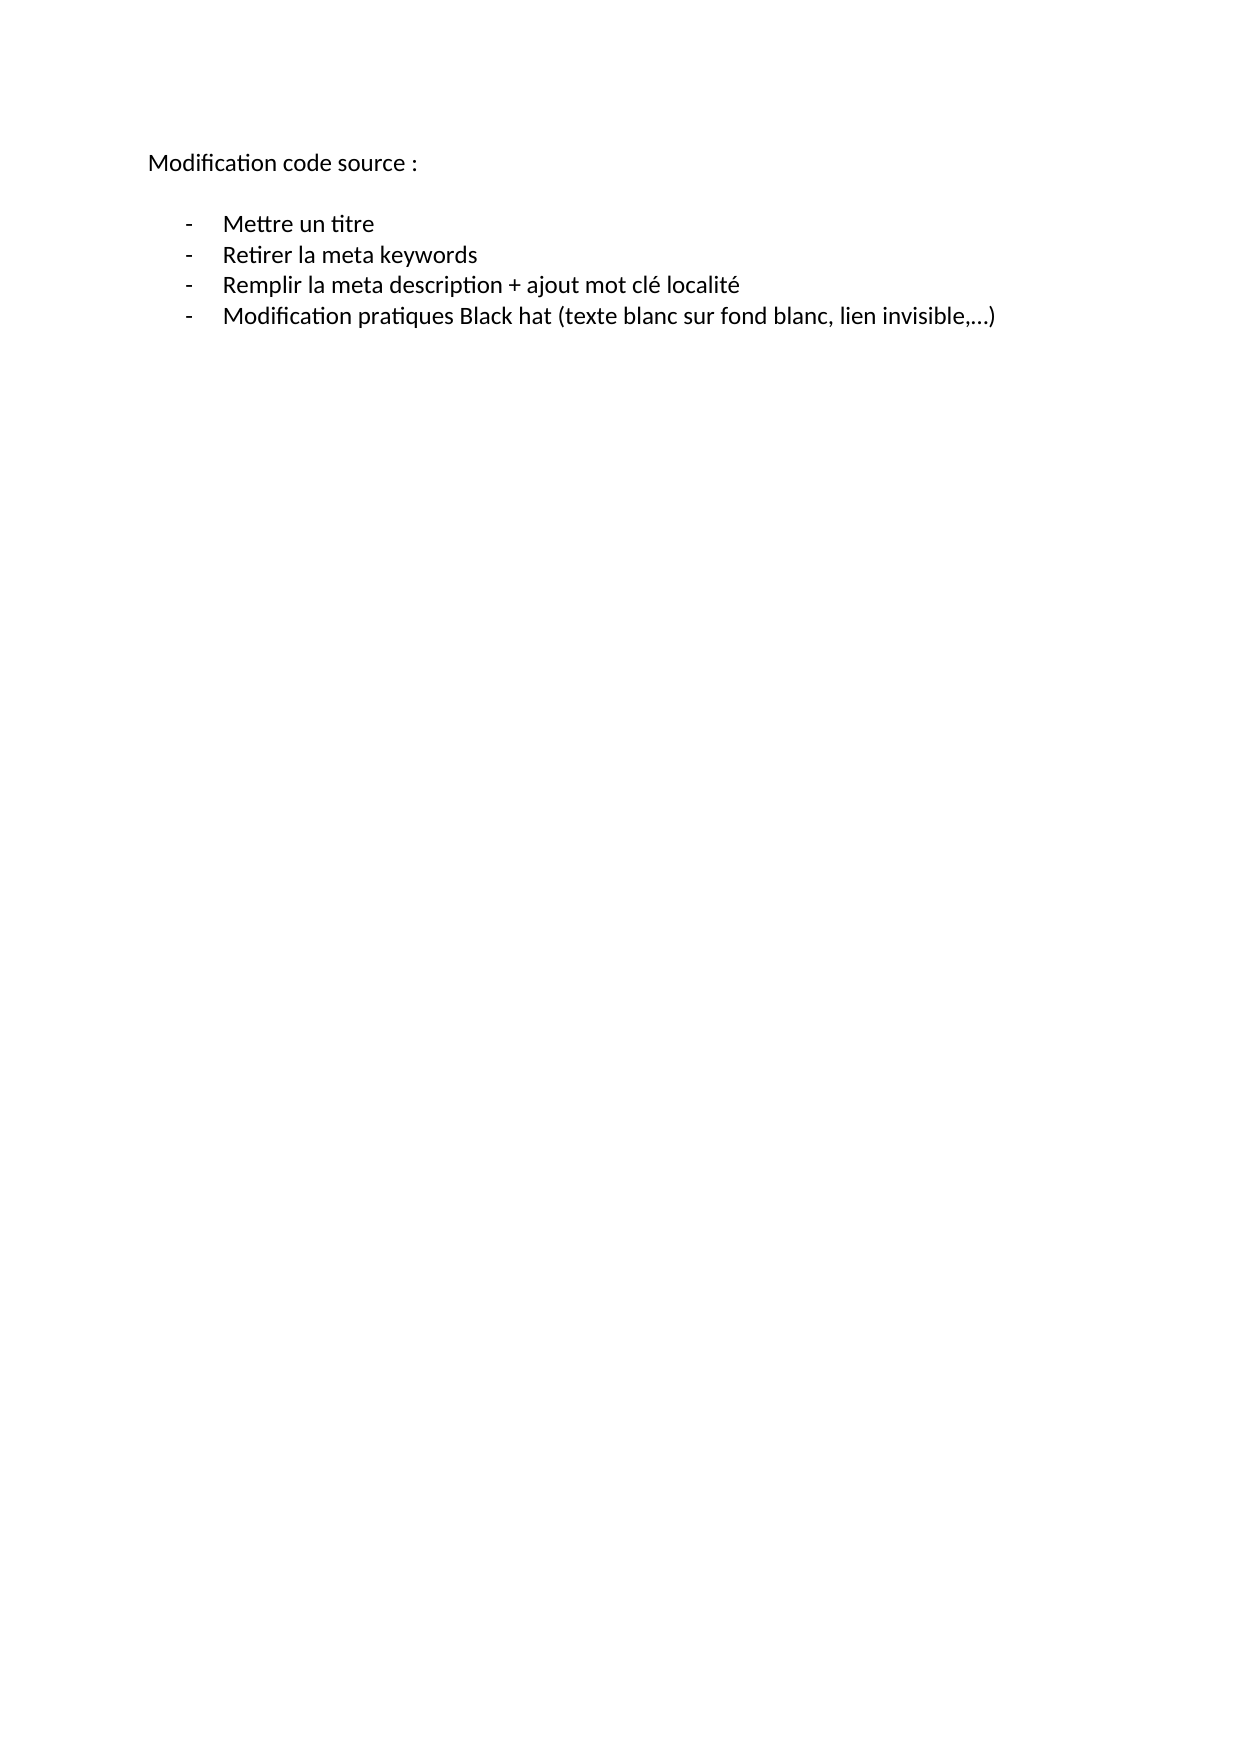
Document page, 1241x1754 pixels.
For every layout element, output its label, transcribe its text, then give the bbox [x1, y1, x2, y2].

list Retirer la meta keywords [185, 239, 1093, 270]
list Remplir la meta description + ajout mot clé localité [185, 270, 1093, 300]
text Modification code source : [148, 148, 1093, 178]
list Mettre un titre [185, 209, 1093, 239]
list Modification pratiques Black hat (texte blanc sur fond blanc, lien invisible,…) [185, 300, 1093, 331]
